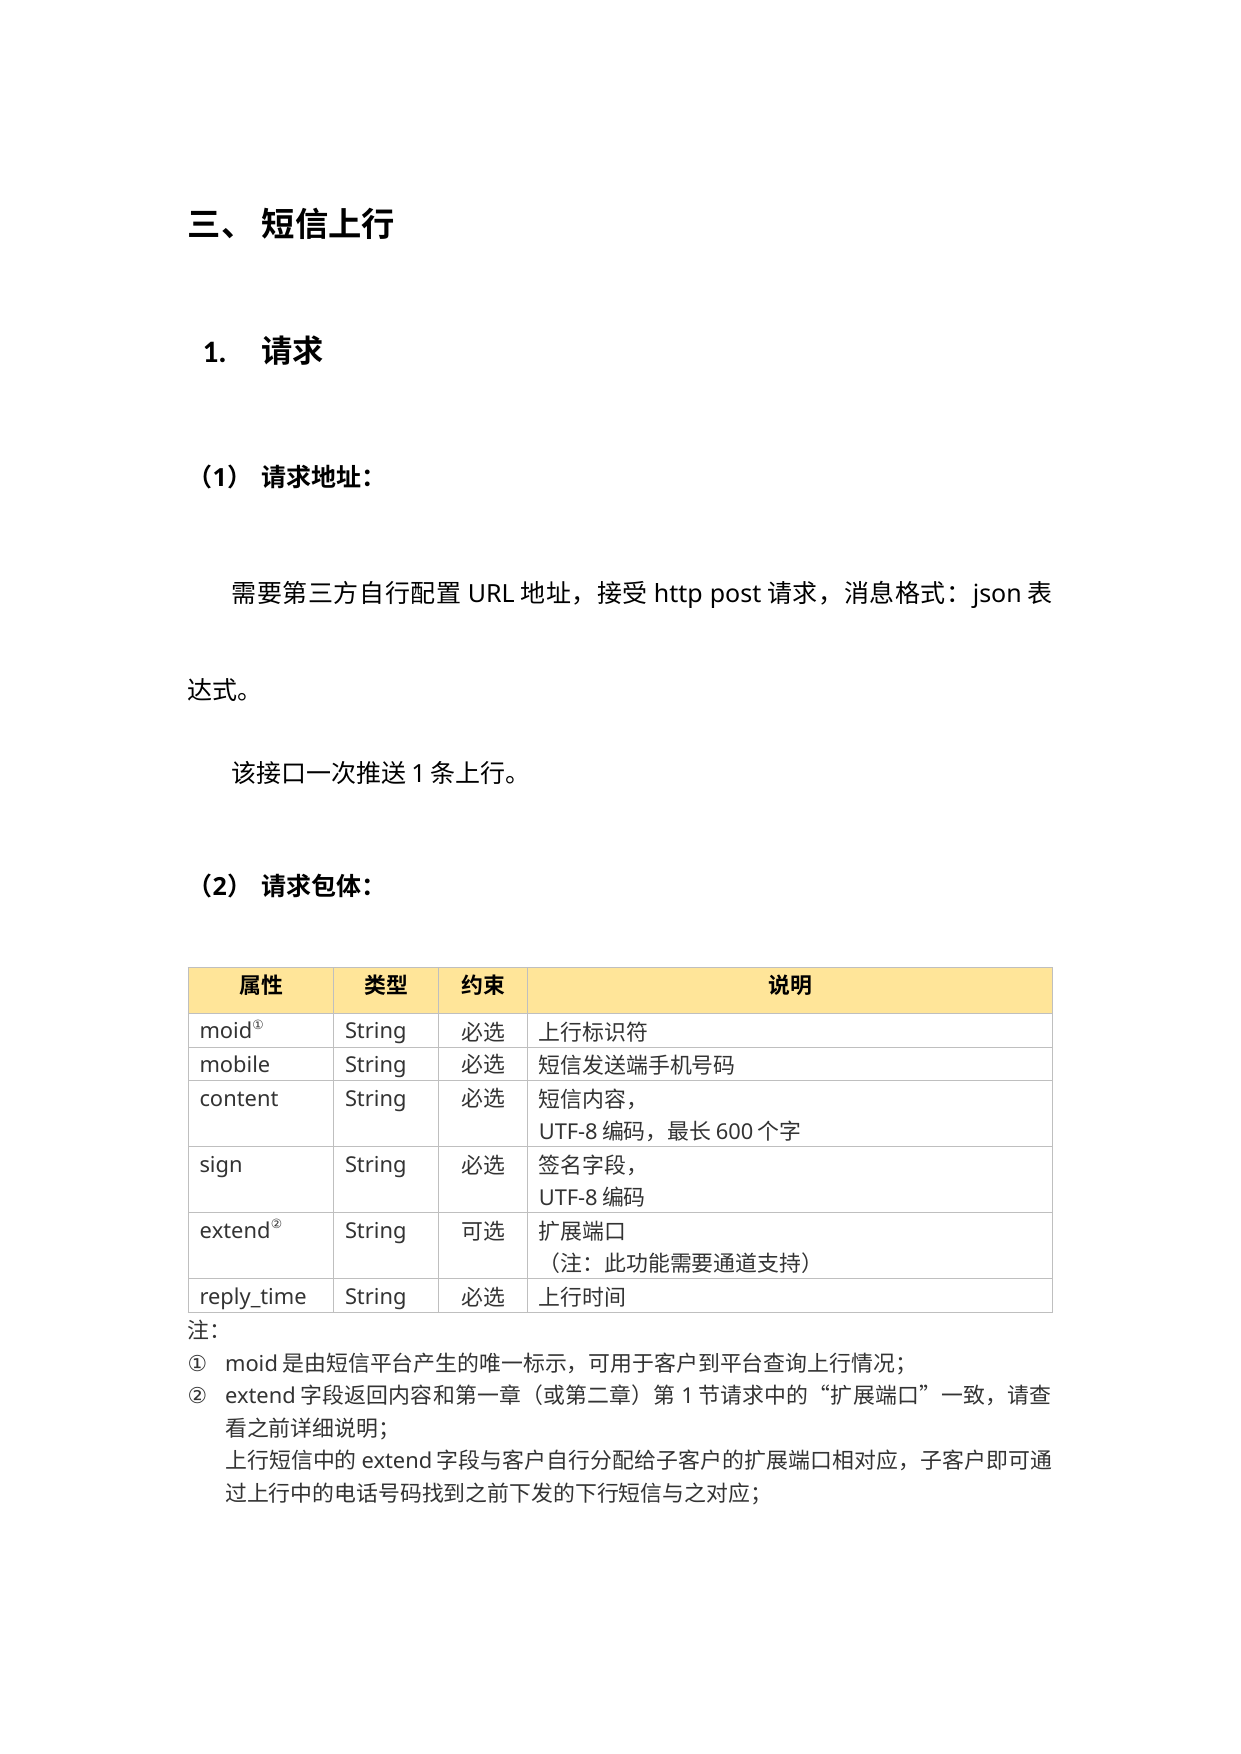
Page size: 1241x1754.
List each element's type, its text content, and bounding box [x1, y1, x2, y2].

table_cell 必选 [439, 1081, 527, 1146]
table_cell sign [189, 1147, 333, 1212]
table_cell String [334, 1048, 438, 1080]
table_cell 扩展端口 （注：此功能需要通道支持） [528, 1213, 1052, 1278]
table_cell extend② [189, 1213, 333, 1278]
text 注： [187, 1313, 1053, 1345]
text 该接口一次推送1条上行。 [187, 739, 1053, 804]
table_cell 必选 [439, 1147, 527, 1212]
text 需要第三方自行配置URL地址，接受http post请求，消息格式：json表达式。 [187, 559, 1053, 721]
table_cell mobile [189, 1048, 333, 1080]
table_cell 必选 [439, 1279, 527, 1312]
table_cell content [189, 1081, 333, 1146]
table_cell moid① [189, 1014, 333, 1047]
subtitle 请求包体： [187, 852, 1053, 917]
table_header 类型 [334, 968, 438, 1013]
table_cell 必选 [439, 1048, 527, 1080]
table_cell 必选 [439, 1014, 527, 1047]
table_cell 短信内容， UTF-8编码，最长600个字 [528, 1081, 1052, 1146]
subtitle 请求地址： [187, 443, 1053, 508]
table_cell String [334, 1213, 438, 1278]
table_cell 上行时间 [528, 1279, 1052, 1312]
table_cell String [334, 1279, 438, 1312]
table_cell String [334, 1147, 438, 1212]
table_cell String [334, 1081, 438, 1146]
table_cell 上行标识符 [528, 1014, 1052, 1047]
table_header 约束 [439, 968, 527, 1013]
table_header 属性 [189, 968, 333, 1013]
table_cell 签名字段， UTF-8编码 [528, 1147, 1052, 1212]
list extend字段返回内容和第一章（或第二章）第1节请求中的“扩展端口”一致，请查看之前详细说明； [187, 1378, 1053, 1443]
subtitle 请求 [202, 316, 1053, 381]
table_header 说明 [528, 968, 1052, 1013]
table_cell reply_time [189, 1279, 333, 1312]
list moid是由短信平台产生的唯一标示，可用于客户到平台查询上行情况； [187, 1345, 1053, 1378]
table_cell 可选 [439, 1213, 527, 1278]
table_cell 短信发送端手机号码 [528, 1048, 1052, 1080]
subtitle 短信上行 [187, 189, 1053, 254]
list 上行短信中的extend字段与客户自行分配给子客户的扩展端口相对应，子客户即可通过上行中的电话号码找到之前下发的下行短信与之对应； [225, 1443, 1053, 1508]
table_cell String [334, 1014, 438, 1047]
